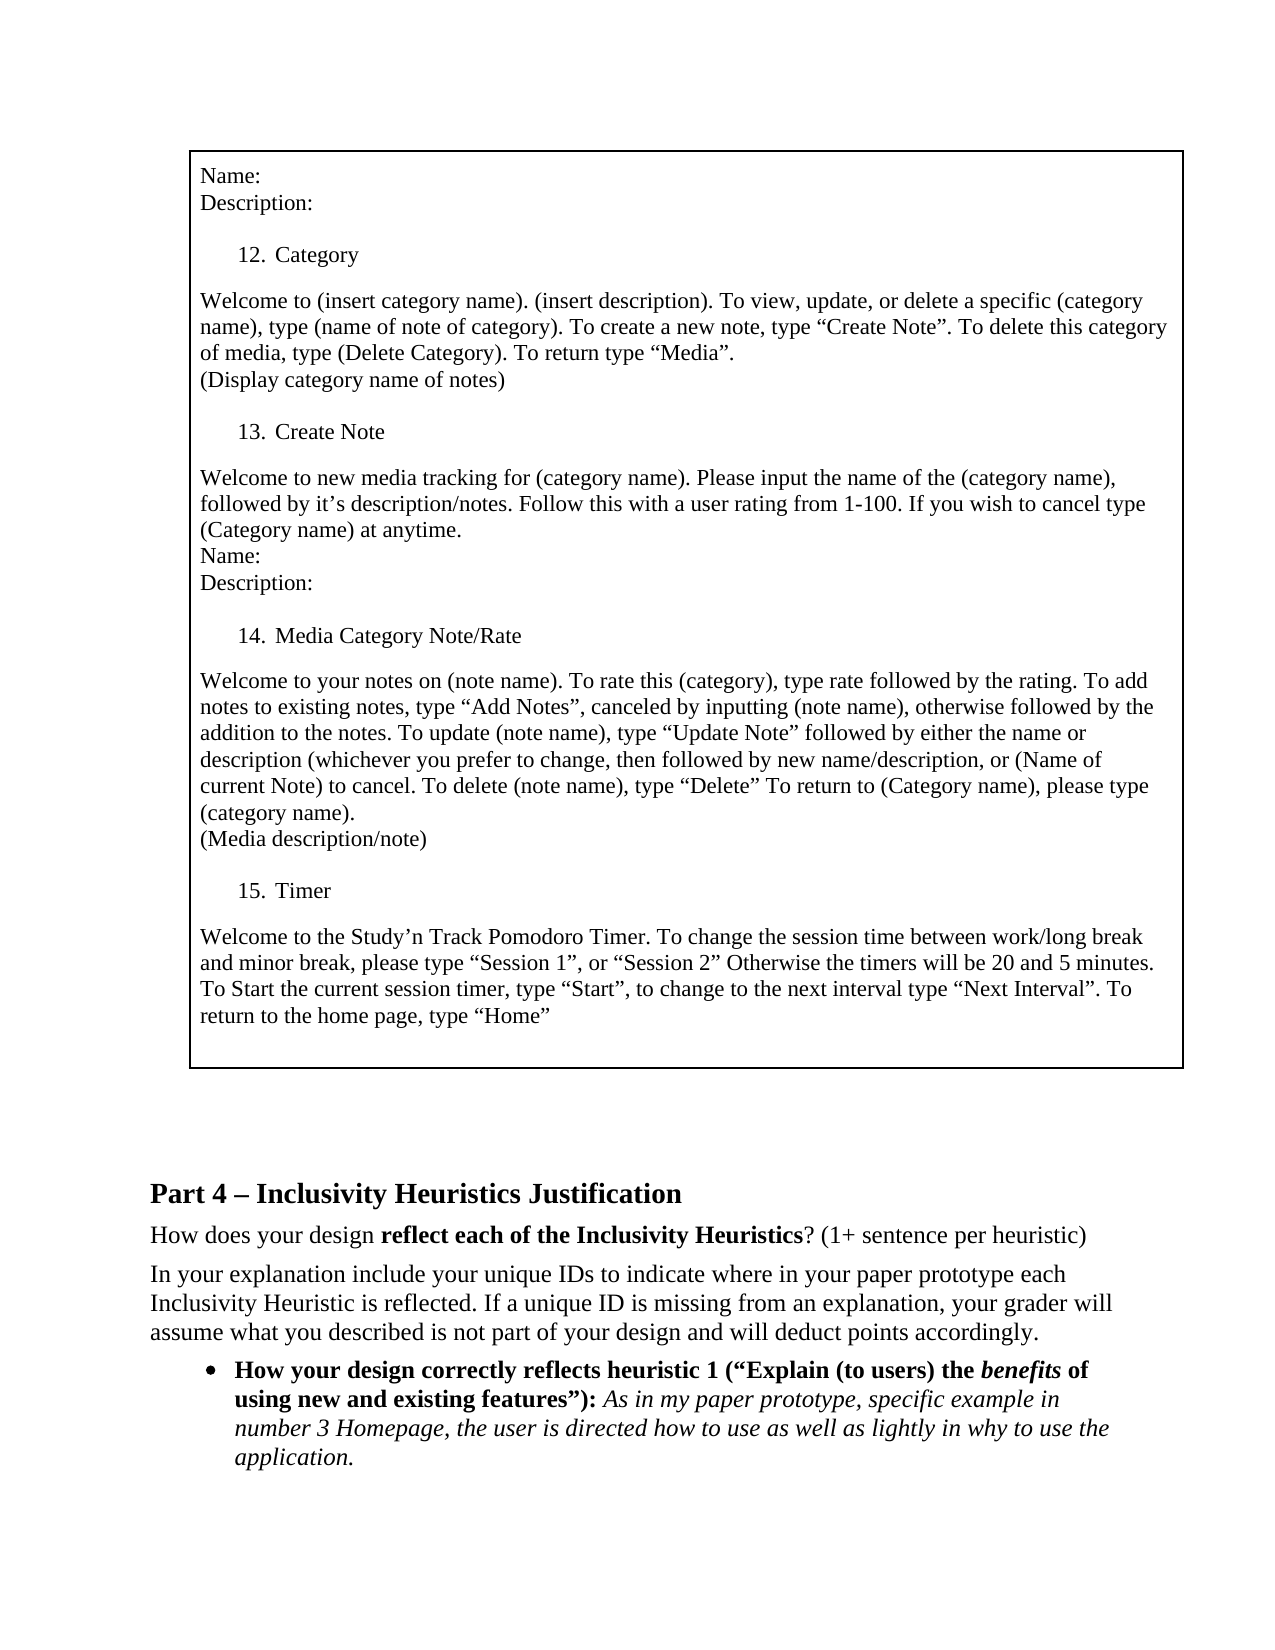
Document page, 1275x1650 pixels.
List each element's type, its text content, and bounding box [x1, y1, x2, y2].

subtitle Part 4 – Inclusivity Heuristics Justification [150, 1176, 1125, 1210]
text In your explanation include your unique IDs to indicate where in your paper prototype each Inclusivity Heuristic is reflected. If a unique ID is missing from an explanation, your grader will assume what you described is not part of your design and will deduct points accordingly. [150, 1259, 1125, 1345]
list How your design correctly reflects heuristic 1 (“Explain (to users) the benefits of using new and existing features”): As in my paper prototype, specific example in number 3 Homepage, the user is directed how to use as well as lightly in why to use the application. [206, 1356, 1125, 1471]
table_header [191, 152, 1182, 1067]
text How does your design reflect each of the Inclusivity Heuristics? (1+ sentence per heuristic) [150, 1220, 1125, 1249]
